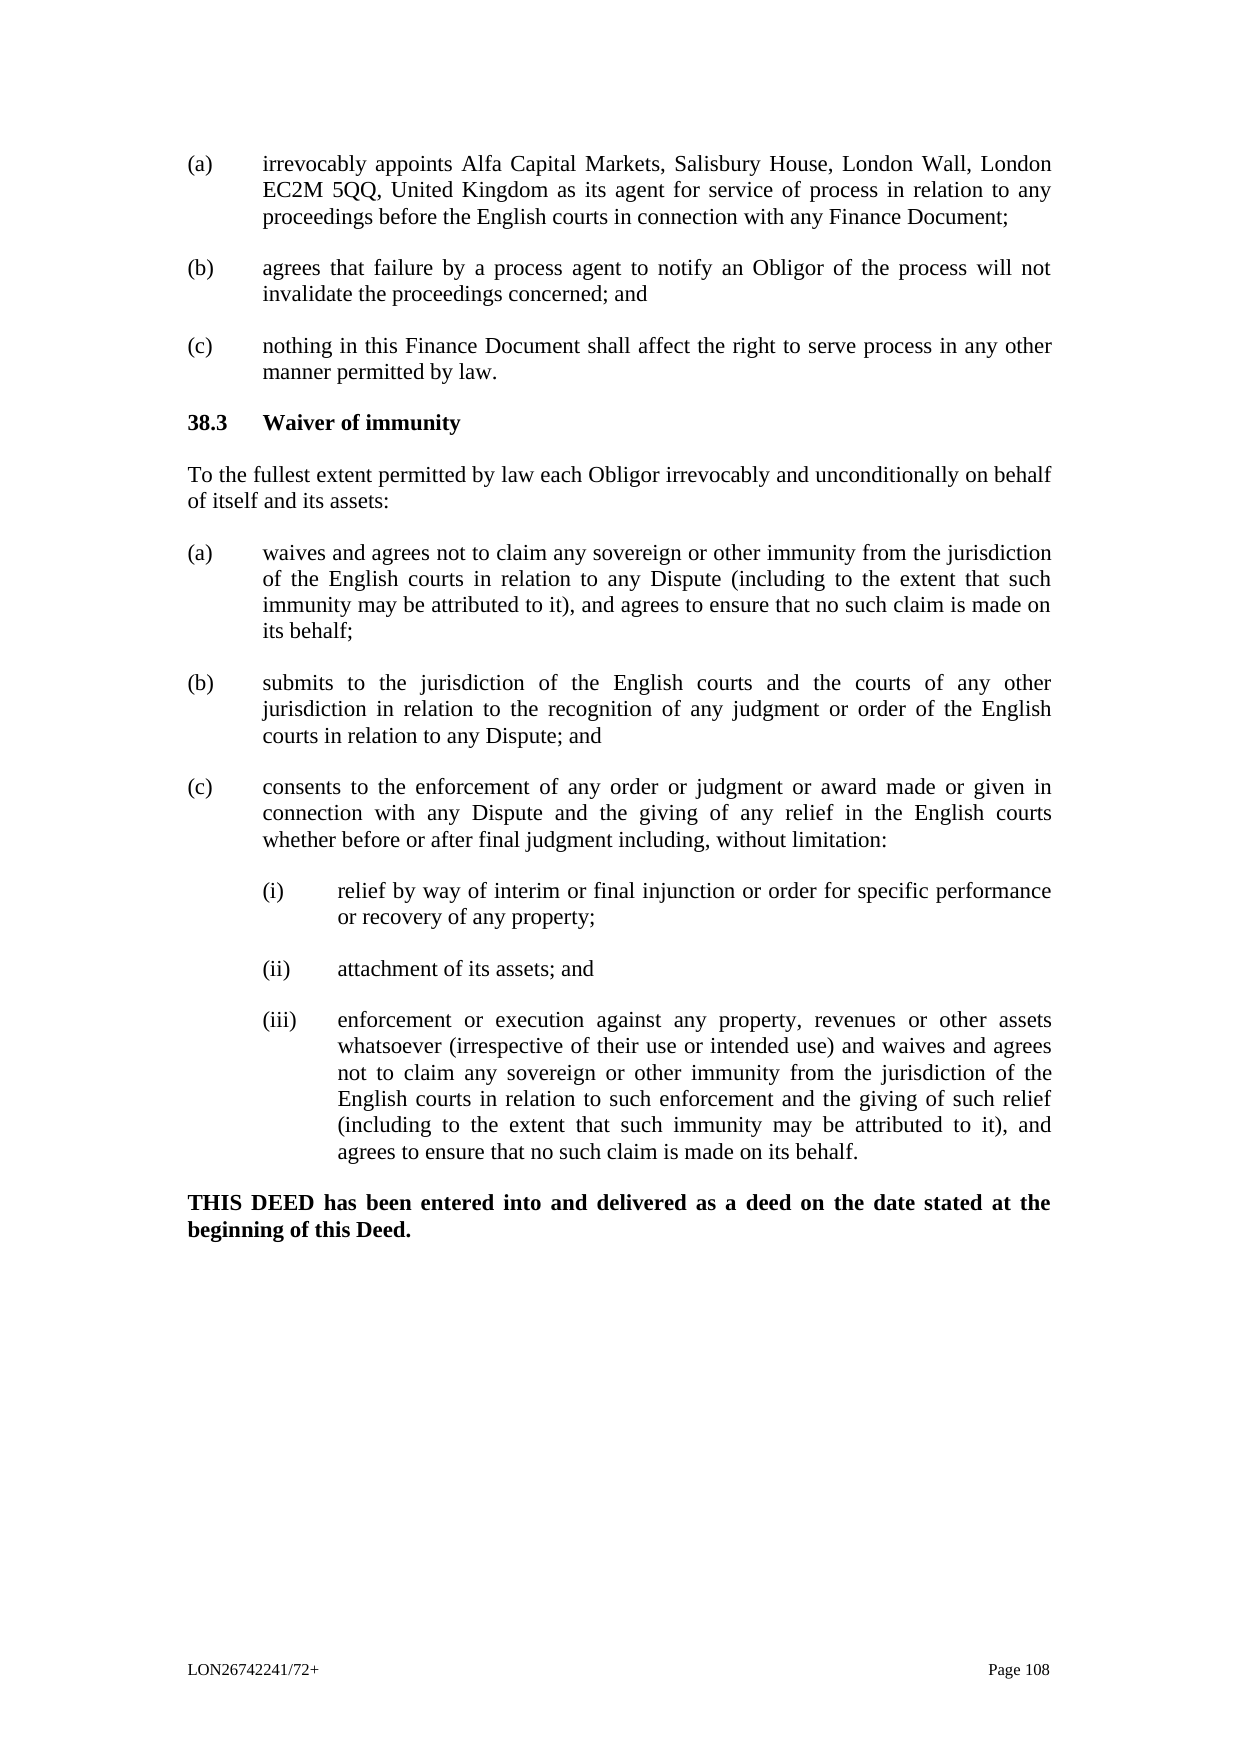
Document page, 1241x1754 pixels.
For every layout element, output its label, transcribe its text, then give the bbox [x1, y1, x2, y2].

text Waiver of immunity [187, 409, 1053, 436]
text relief by way of interim or final injunction or order for specific performance or recovery of any property; [262, 877, 1053, 930]
text submits to the jurisdiction of the English courts and the courts of any other jurisdiction in relation to the recognition of any judgment or order of the English courts in relation to any Dispute; and [187, 669, 1053, 748]
text nothing in this Finance Document shall affect the right to serve process in any other manner permitted by law. [187, 332, 1053, 384]
text THIS DEED has been entered into and delivered as a deed on the date stated at the beginning of this Deed. [187, 1189, 1053, 1242]
text waives and agrees not to claim any sovereign or other immunity from the jurisdiction of the English courts in relation to any Dispute (including to the extent that such immunity may be attributed to it), and agrees to ensure that no such claim is made on its behalf; [187, 538, 1053, 644]
text irrevocably appoints Alfa Capital Markets, Salisbury House, London Wall, as its agent for service of process in relation to any proceedings before the English courts in connection with any Finance Document; [187, 150, 1053, 229]
text consents to the enforcement of any order or judgment or award made or given in connection with any Dispute and the giving of any relief in the English courts whether before or after final judgment including, without limitation: [187, 773, 1053, 852]
text agrees that failure by a process agent to notify an Obligor of the process will not invalidate the proceedings concerned; and [187, 254, 1053, 307]
text To the fullest extent permitted by law each Obligor irrevocably and unconditionally on behalf of itself and its assets: [187, 461, 1053, 513]
text enforcement or execution against any property, revenues or other assets whatsoever (irrespective of their use or intended use) and waives and agrees not to claim any sovereign or other immunity from the jurisdiction of the English courts in relation to such enforcement and the giving of such relief (including to the extent that such immunity may be attributed to it), and agrees to ensure that no such claim is made on its behalf. [262, 1006, 1053, 1164]
text attachment of its assets; and [262, 955, 1053, 981]
